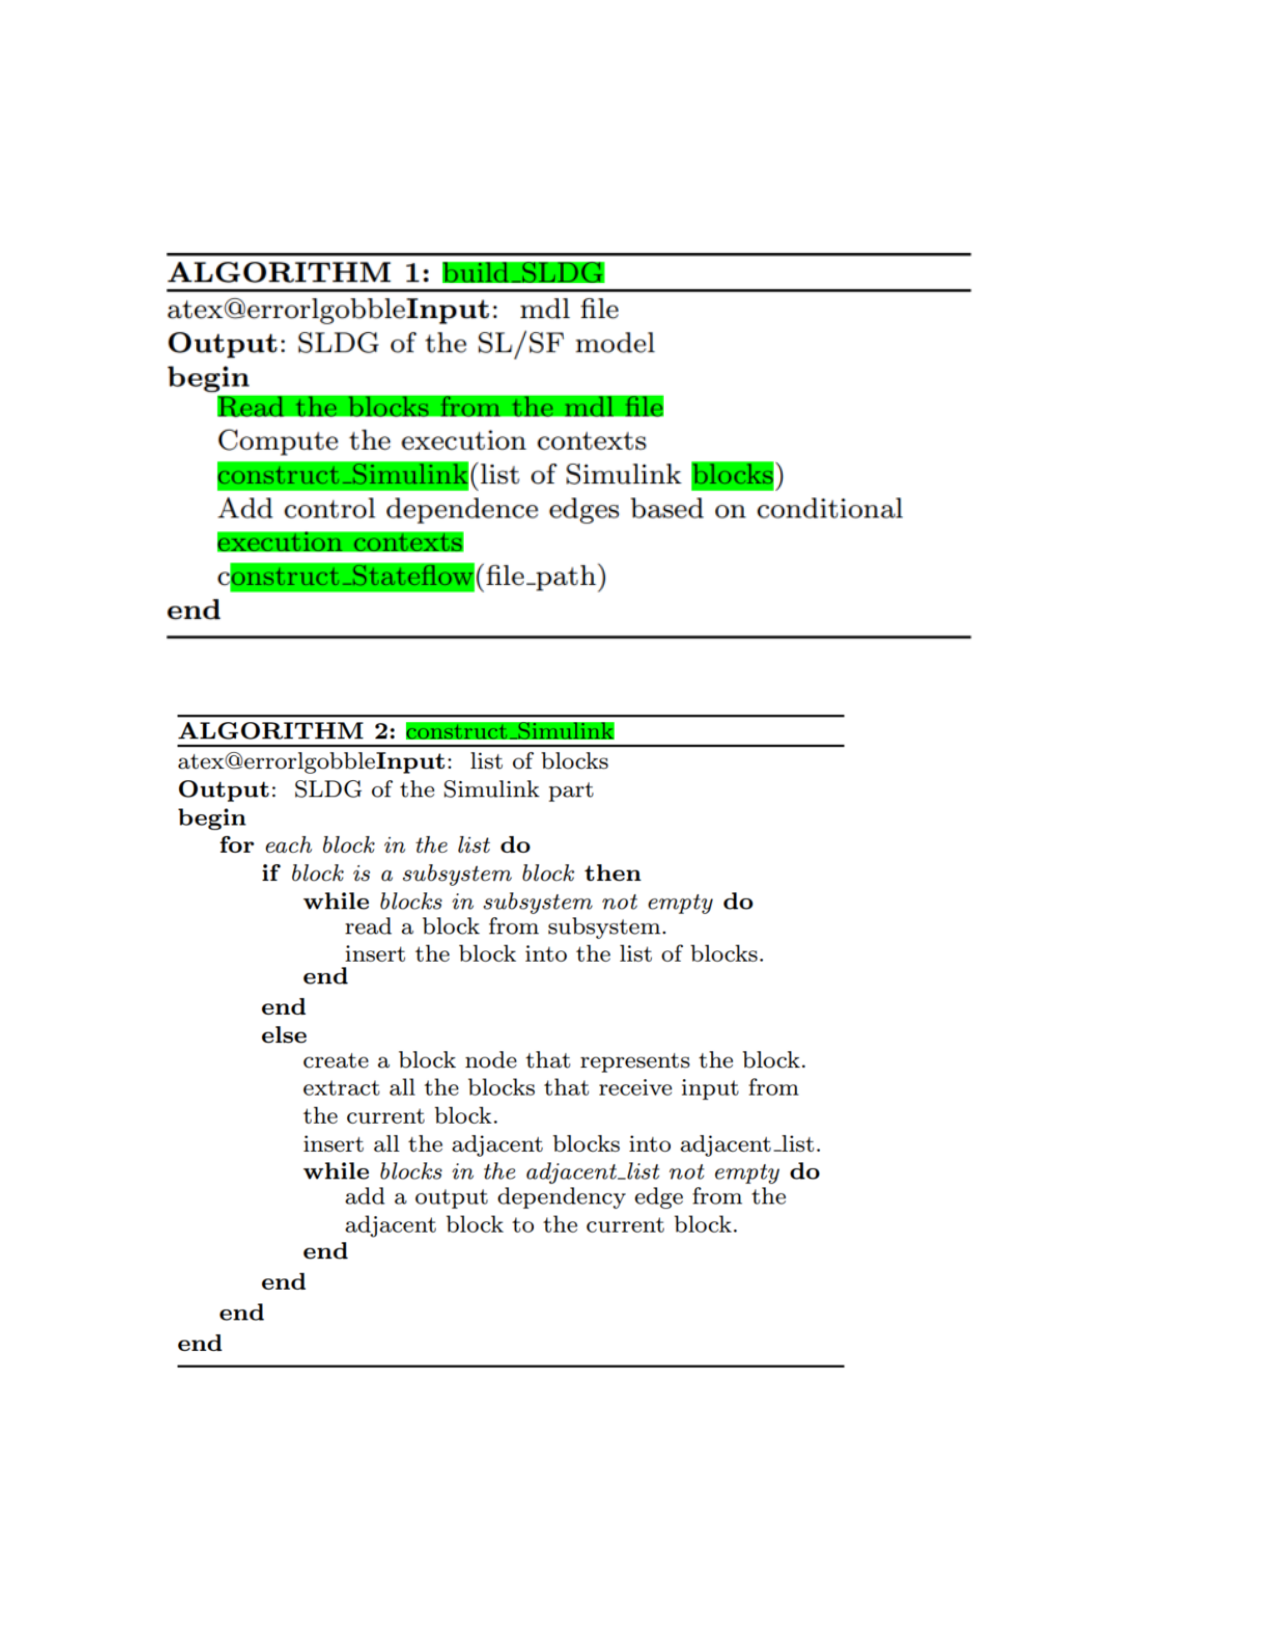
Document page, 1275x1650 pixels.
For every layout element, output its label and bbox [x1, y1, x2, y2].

picture [150, 696, 962, 1379]
picture [150, 243, 1003, 678]
